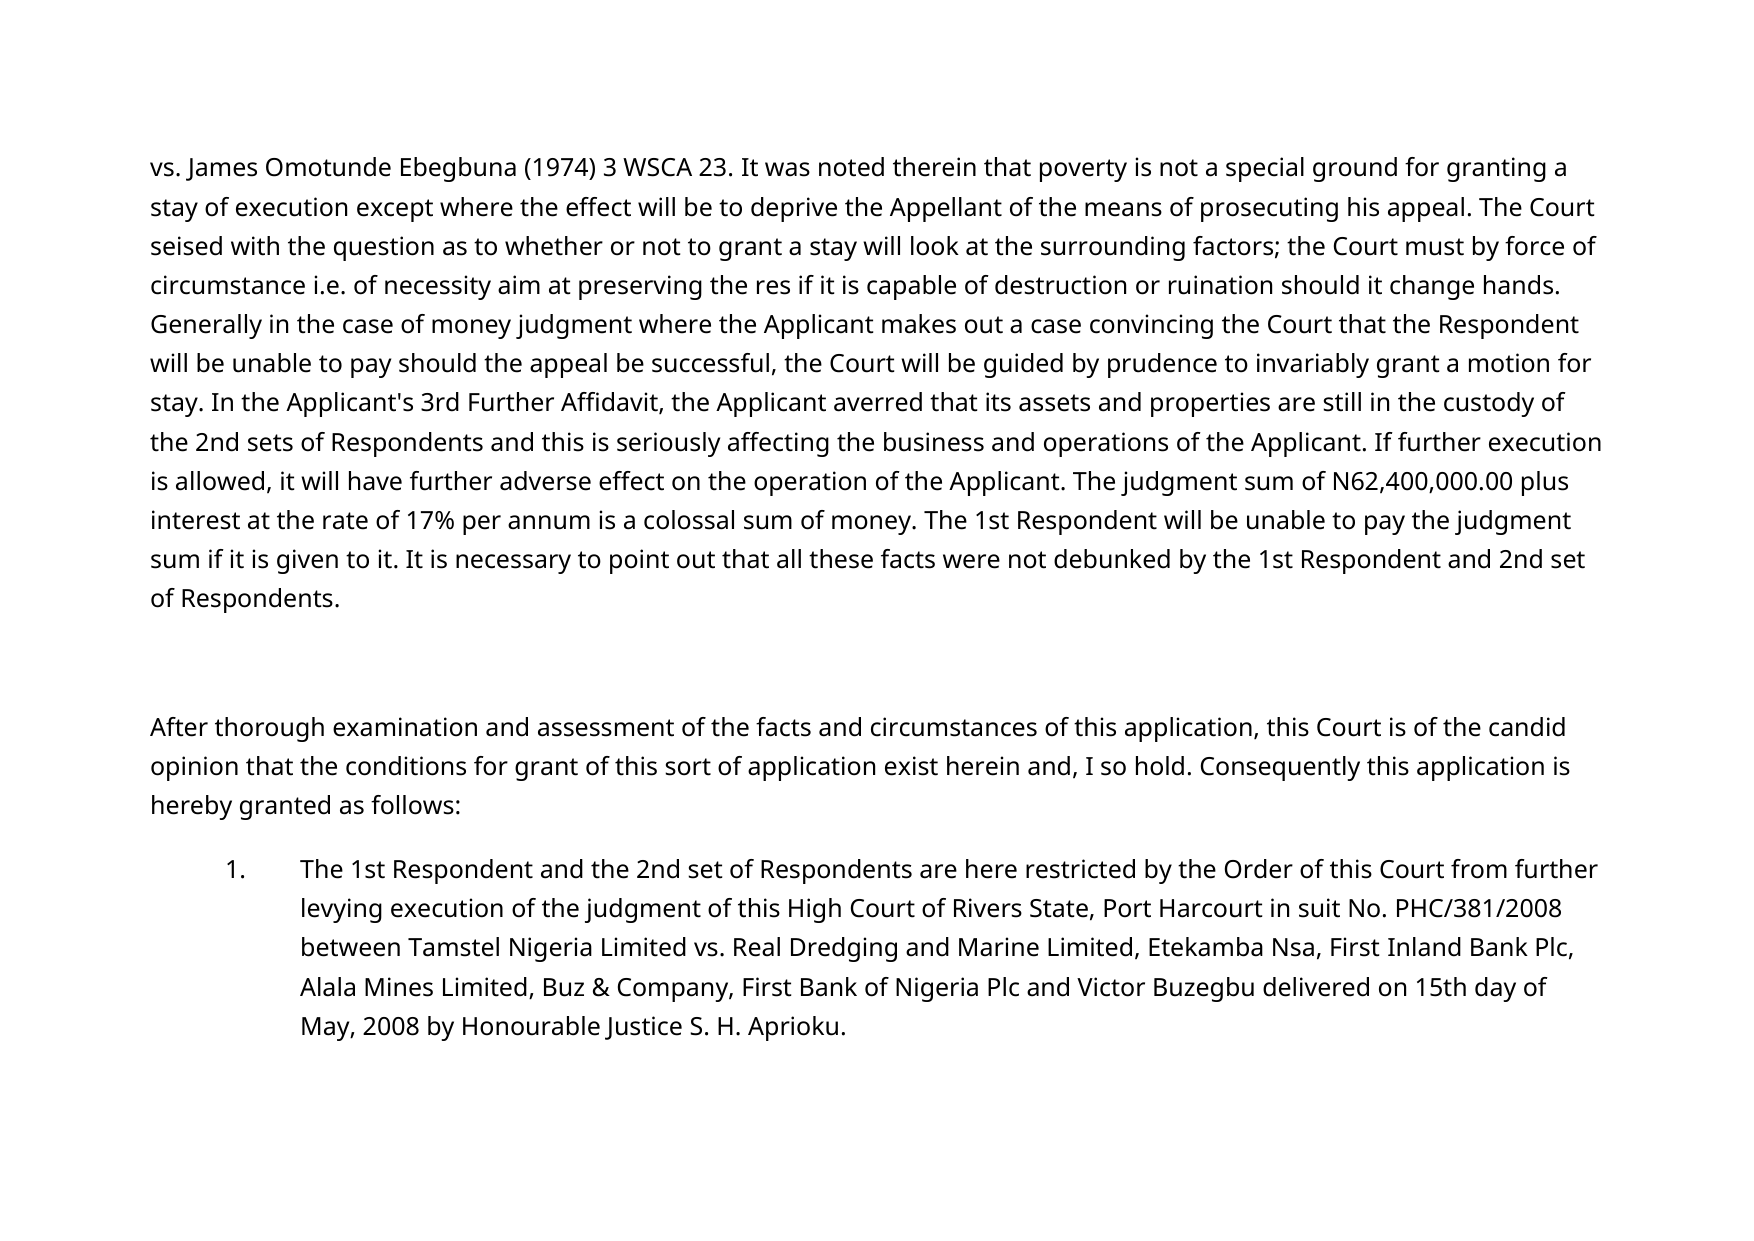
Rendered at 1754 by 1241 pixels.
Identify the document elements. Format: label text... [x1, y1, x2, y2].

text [150, 150, 1604, 615]
text After thorough examination and assessment of the facts and circumstances of this application, this Court is of the candid opinion that the conditions for grant of this sort of application exist herein and, I so hold. Consequently this application is hereby granted as follows: [150, 709, 1604, 822]
text 1. The 1st Respondent and the 2nd set of Respondents are here restricted by the Order of this Court from further levying execution of the judgment of this High Court of Rivers State, Port Harcourt in suit No. PHC/381/2008 between Tamstel Nigeria Limited vs. Real Dredging and Marine Limited, Etekamba Nsa, First Inland Bank Plc, Alala Mines Limited, Buz & Company, First Bank of Nigeria Plc and Victor Buzegbu delivered on 15th day of May, 2008 by Honourable Justice S. H. Aprioku. [225, 852, 1604, 1042]
